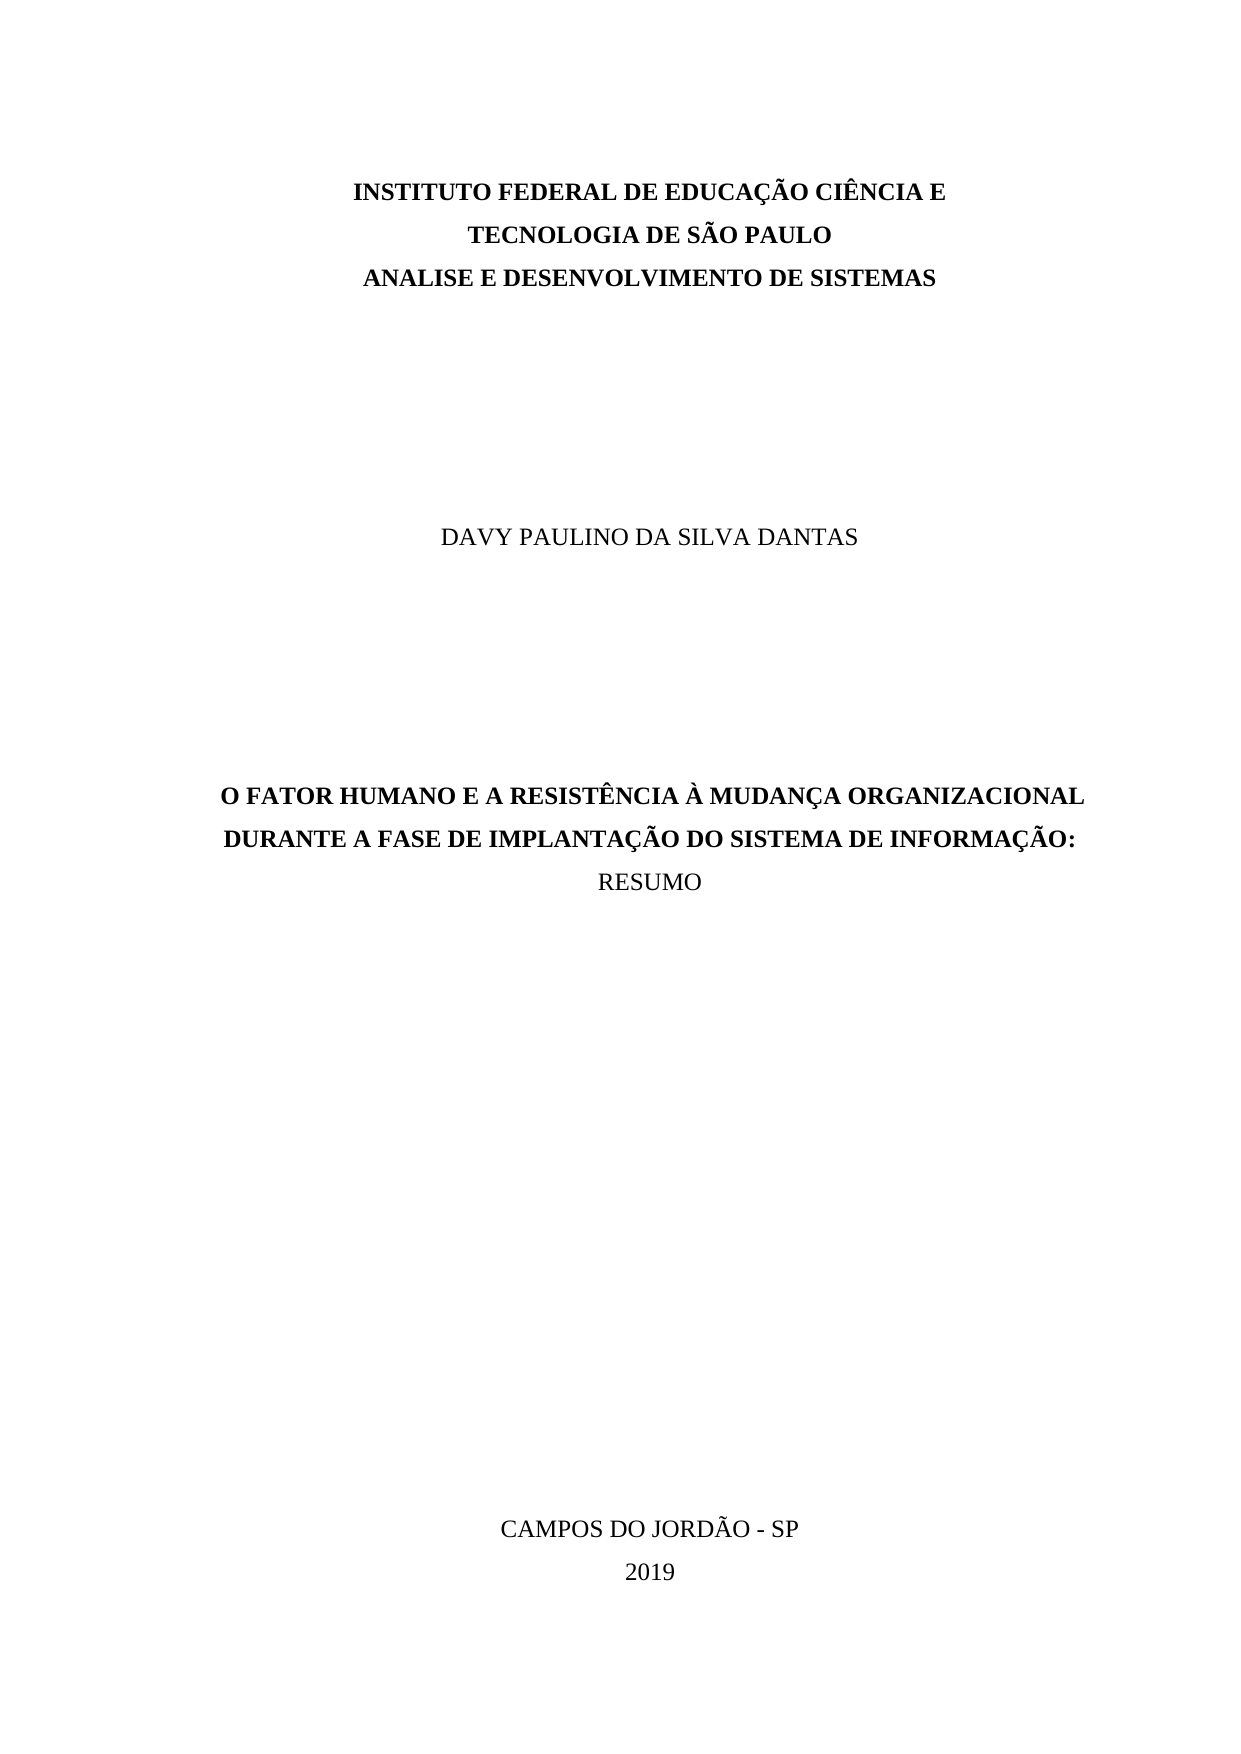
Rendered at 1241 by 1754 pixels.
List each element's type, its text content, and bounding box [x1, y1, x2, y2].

text DAVY PAULINO DA SILVA DANTAS [177, 522, 1122, 551]
text INSTITUTO FEDERAL DE EDUCAÇÃO CIÊNCIA E [177, 177, 1122, 206]
text 2019 [177, 1557, 1122, 1586]
text TECNOLOGIA DE SÃO PAULO [177, 220, 1122, 249]
text ANALISE E DESENVOLVIMENTO DE SISTEMAS [177, 263, 1122, 292]
text CAMPOS DO JORDÃO - SP [177, 1514, 1122, 1543]
text O FATOR HUMANO E A RESISTÊNCIA À MUDANÇA ORGANIZACIONAL DURANTE A FASE DE IMPLANTAÇÃO DO SISTEMA DE INFORMAÇÃO: RESUMO [177, 781, 1122, 896]
